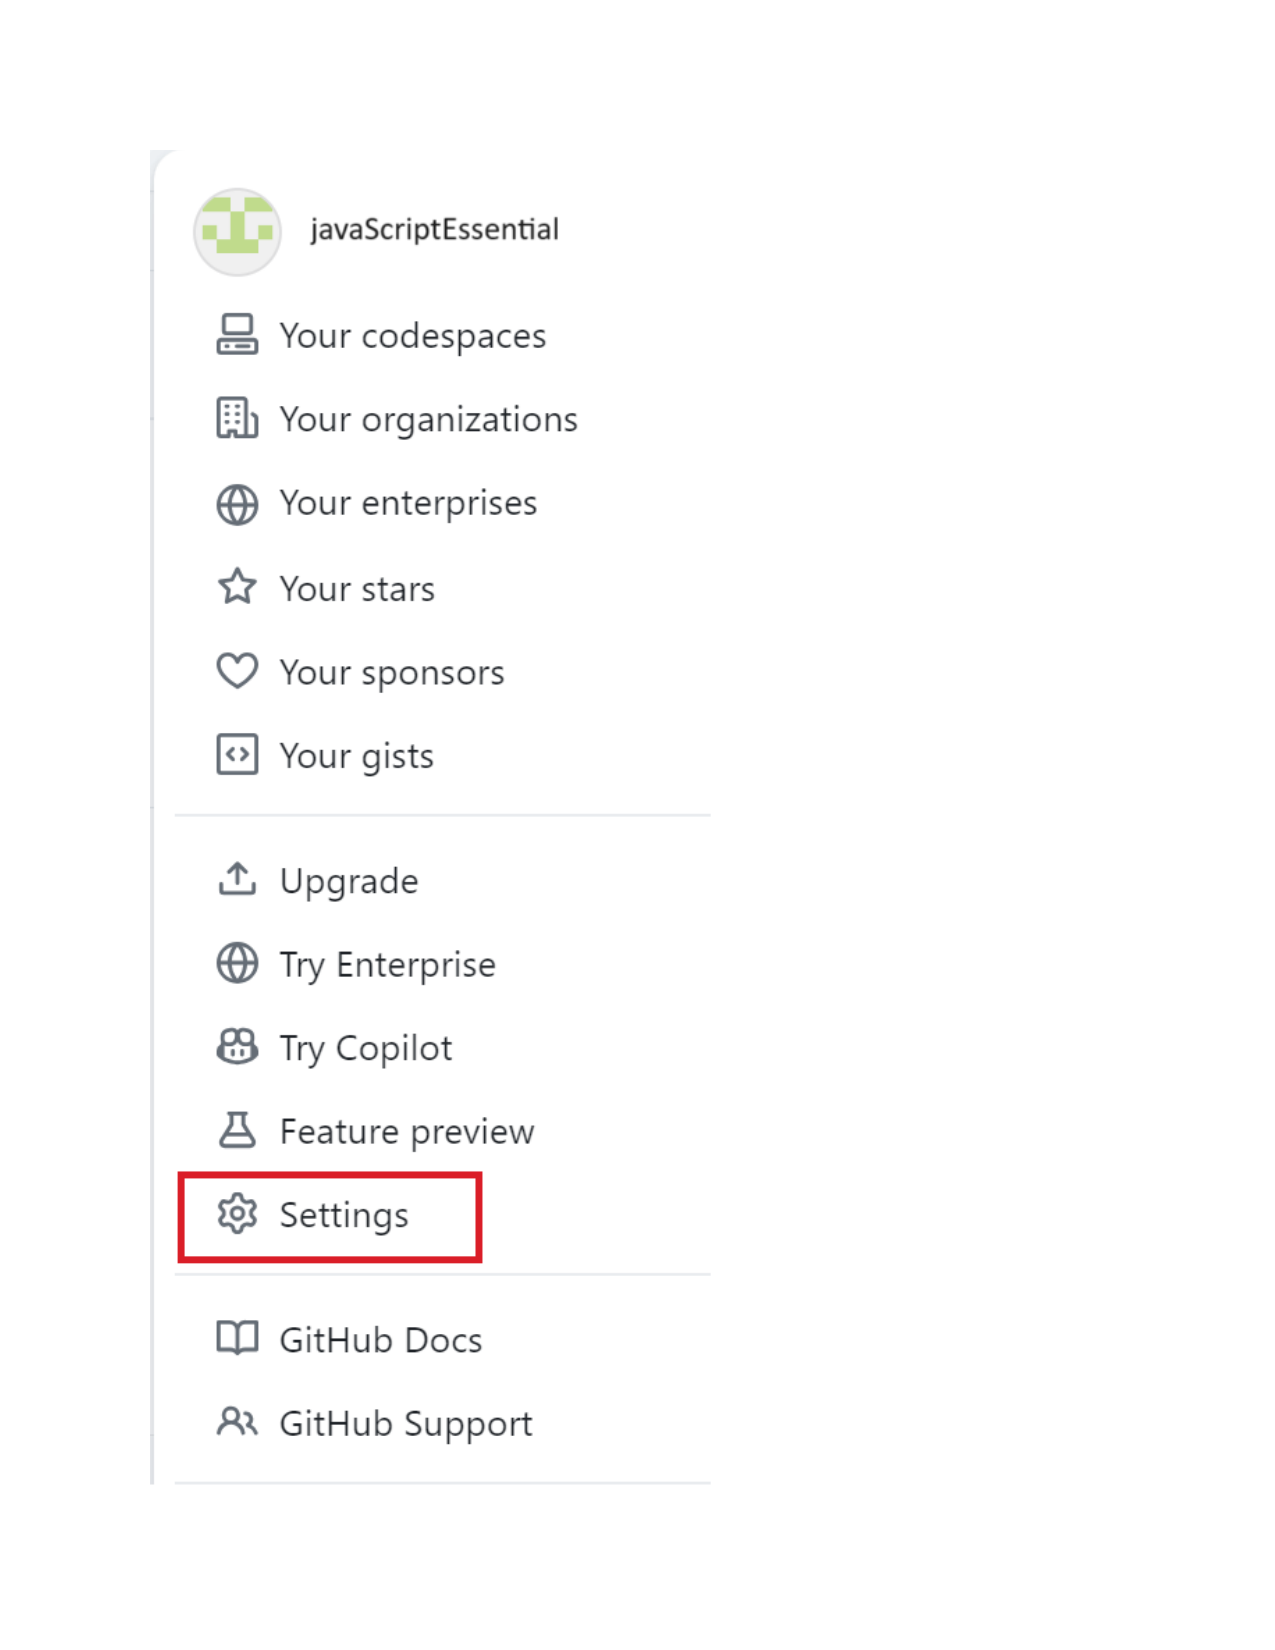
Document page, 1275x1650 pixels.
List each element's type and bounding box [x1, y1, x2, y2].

picture [150, 150, 729, 1500]
